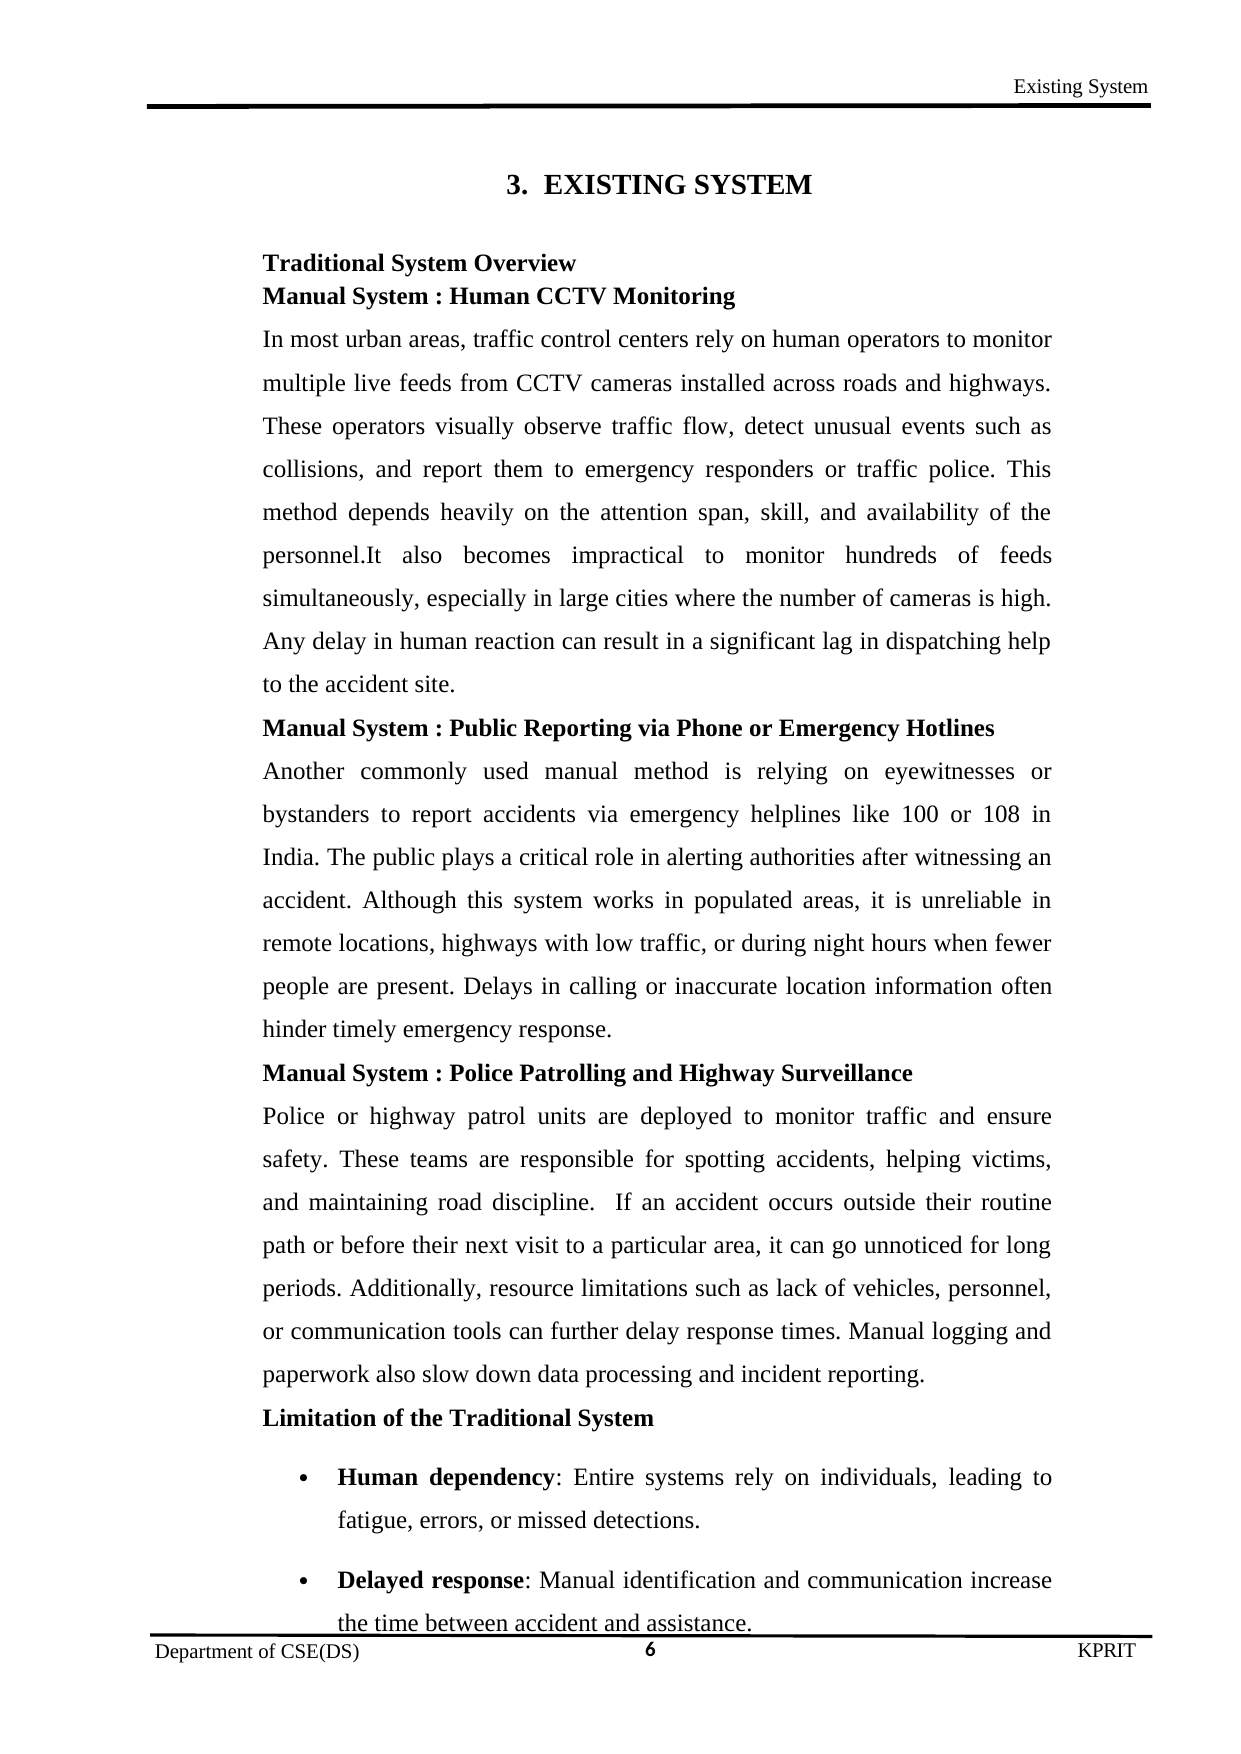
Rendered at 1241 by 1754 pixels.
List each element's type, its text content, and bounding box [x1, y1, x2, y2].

subtitle EXISTING SYSTEM [506, 167, 1053, 201]
list Delayed response: Manual identification and communication increase the time between accident and assistance. [300, 1565, 1053, 1637]
text Manual System : Police Patrolling and Highway Surveillance [262, 1058, 1053, 1086]
text Traditional System Overview [262, 248, 1053, 277]
text Limitation of the Traditional System [262, 1403, 1053, 1431]
text Manual System : Public Reporting via Phone or Emergency Hotlines [262, 713, 1053, 741]
text Manual System : Human CCTV Monitoring [262, 281, 1053, 310]
list Human dependency: Entire systems rely on individuals, leading to fatigue, errors, or missed detections. [300, 1462, 1053, 1534]
text In most urban areas, traffic control centers rely on human operators to monitor multiple live feeds from CCTV cameras installed across roads and highways. These operators visually observe traffic flow, detect unusual events such as collisions, and report them to emergency responders or traffic police. This method depends heavily on the attention span, skill, and availability of the personnel.It also becomes impractical to monitor hundreds of feeds simultaneously, especially in large cities where the number of cameras is high. Any delay in human reaction can result in a significant lag in dispatching help to the accident site. [262, 324, 1053, 698]
text Another commonly used manual method is relying on eyewitnesses or bystanders to report accidents via emergency helplines like 100 or 108 in India. The public plays a critical role in alerting authorities after witnessing an accident. Although this system works in populated areas, it is unreliable in remote locations, highways with low traffic, or during night hours when fewer people are present. Delays in calling or inaccurate location information often hinder timely emergency response. [262, 756, 1053, 1043]
text Police or highway patrol units are deployed to monitor traffic and ensure safety. These teams are responsible for spotting accidents, helping victims, and maintaining road discipline. If an accident occurs outside their routine path or before their next visit to a particular area, it can go unnoticed for long periods. Additionally, resource limitations such as lack of vehicles, personnel, or communication tools can further delay response times. Manual logging and paperwork also slow down data processing and incident reporting. [262, 1101, 1053, 1388]
